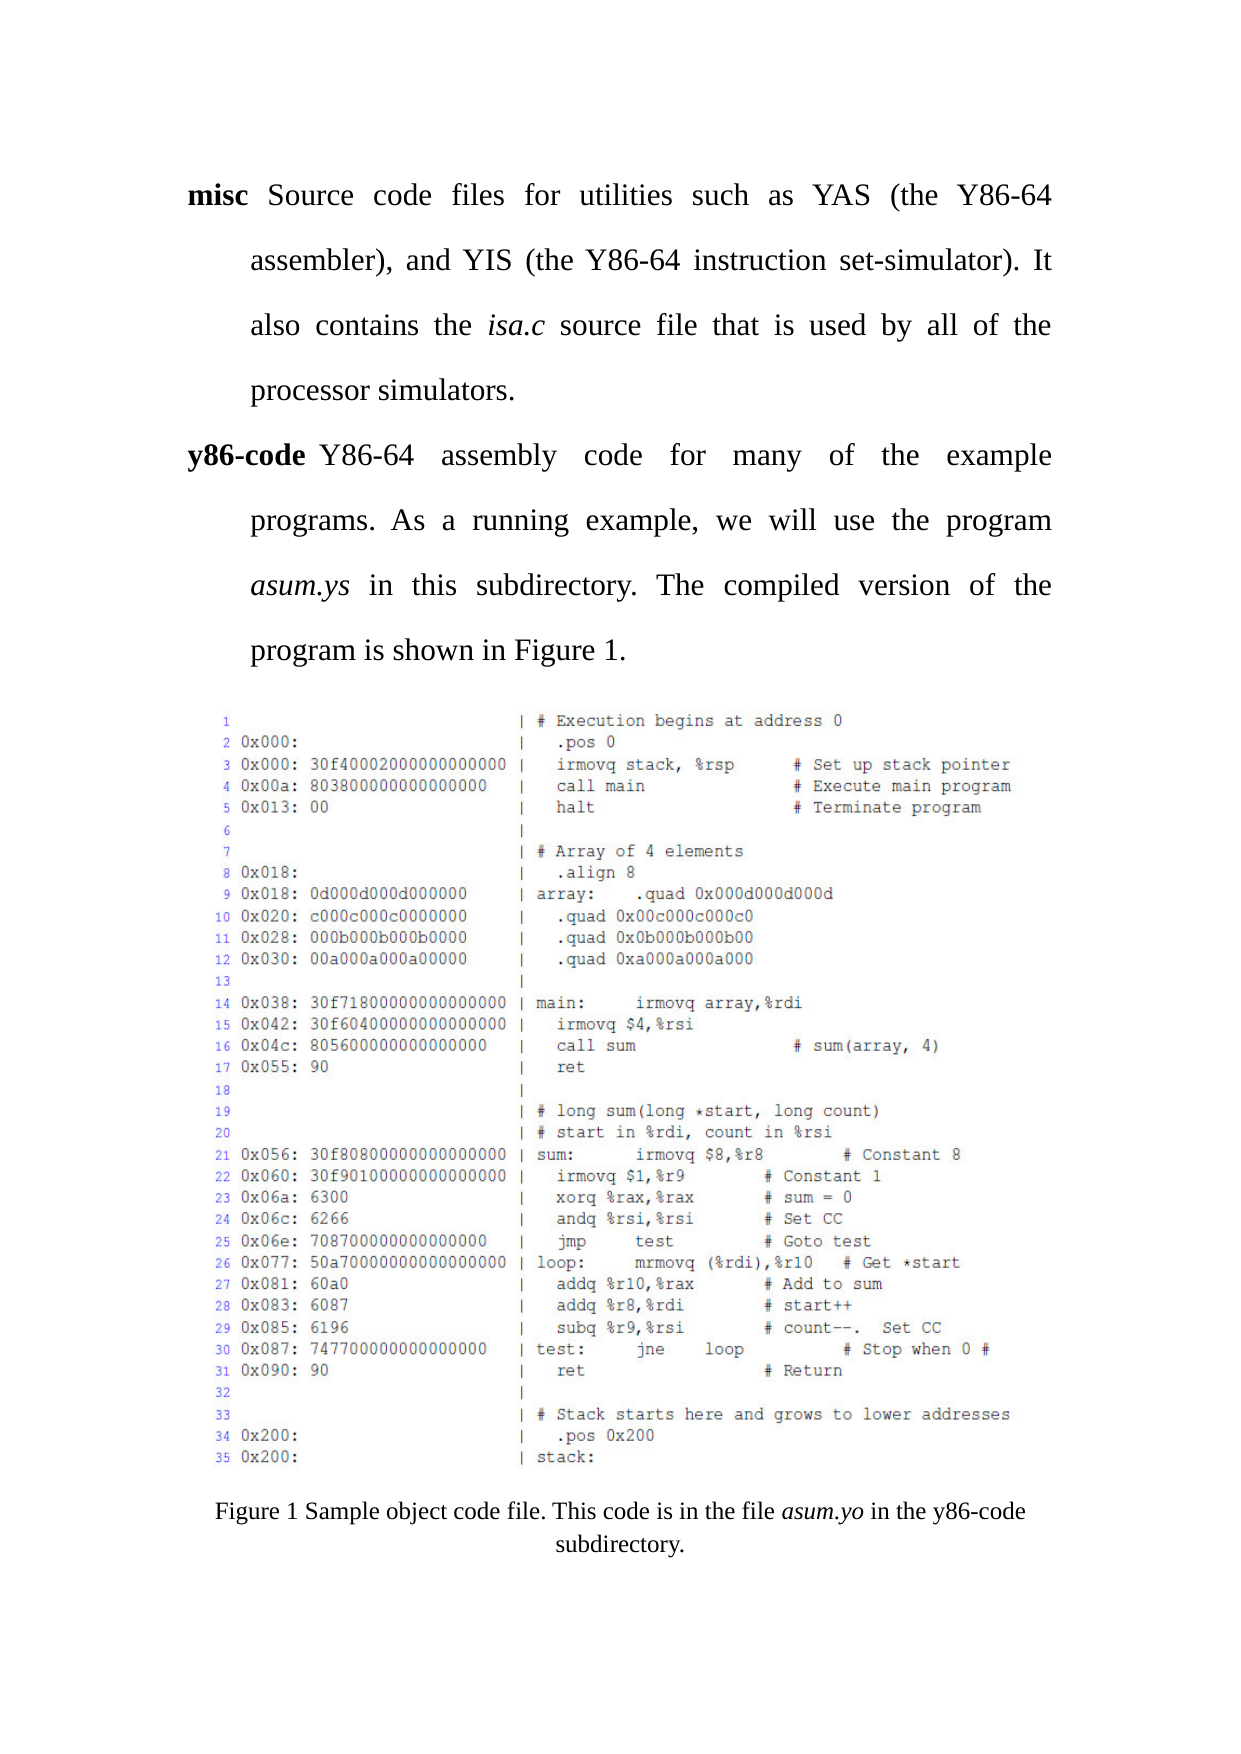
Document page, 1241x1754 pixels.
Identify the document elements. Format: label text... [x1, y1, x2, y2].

text Figure 1 Sample object code file. This code is in the file asum.yo in the y86-code subdirectory. [187, 1494, 1053, 1559]
text misc Source code files for utilities such as YAS (the Y86-64 assembler), and YIS (the Y86-64 instruction set-simulator). It also contains the isa.c source file that is used by all of the processor simulators. [187, 162, 1053, 422]
text y86-code Y86-64 assembly code for many of the example programs. As a running example, we will use the program asum.ys in this subdirectory. The compiled version of the program is shown in Figure 1. [187, 422, 1053, 682]
picture [187, 682, 1051, 1486]
